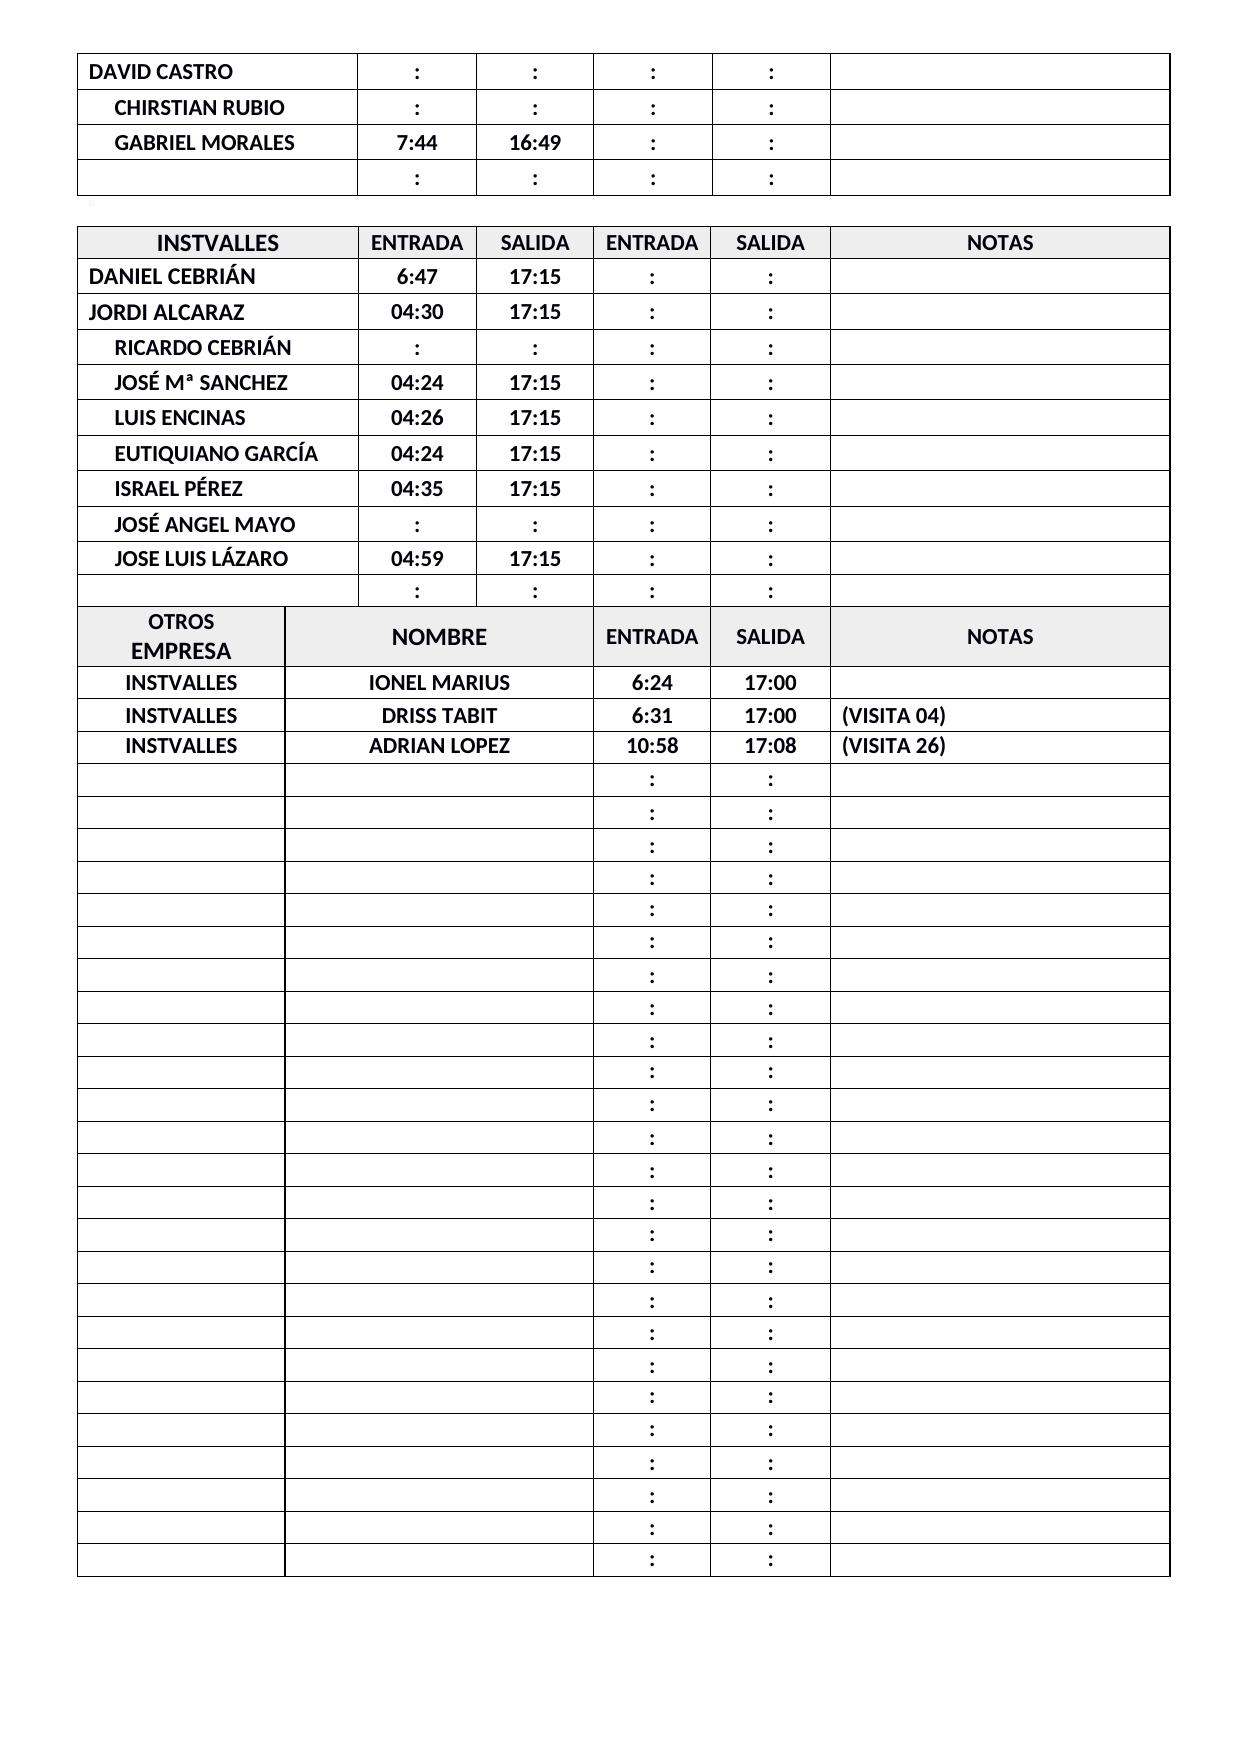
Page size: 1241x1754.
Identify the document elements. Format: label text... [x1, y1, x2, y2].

table_cell [286, 959, 593, 991]
table_cell [831, 1414, 1169, 1446]
table_cell [831, 1512, 1169, 1543]
table_cell : [359, 507, 476, 541]
table_cell [831, 1187, 1169, 1218]
table_cell [286, 1382, 593, 1413]
table_cell [831, 1479, 1169, 1511]
table_cell : [359, 575, 476, 606]
table_cell [831, 90, 1169, 124]
table_cell JOSÉ ANGEL MAYO [78, 507, 358, 541]
table_cell DRISS TABIT [286, 699, 593, 731]
table_cell : [594, 797, 710, 828]
table_header SALIDA [477, 227, 593, 258]
table_cell : [594, 1349, 710, 1381]
table_cell : [711, 1284, 830, 1316]
table_cell [78, 1317, 284, 1348]
table_cell : [594, 471, 710, 506]
table_cell : [594, 294, 710, 328]
table_cell GABRIEL MORALES [78, 125, 357, 159]
table_cell : [594, 829, 710, 861]
table_cell : [711, 365, 830, 399]
table_cell 17:15 [477, 542, 593, 573]
table_cell [286, 1057, 593, 1088]
table_cell 16:49 [477, 125, 593, 159]
table_cell : [711, 862, 830, 893]
table_cell [831, 1089, 1169, 1121]
table_cell INSTVALLES [78, 667, 284, 698]
table_cell : [477, 575, 593, 606]
table_cell [78, 575, 358, 606]
table_cell 17:15 [477, 471, 593, 506]
table_cell : [594, 1219, 710, 1251]
table_cell [831, 829, 1169, 861]
table_cell NOMBRE [286, 607, 593, 666]
table_cell [286, 764, 593, 796]
table_cell [831, 507, 1169, 541]
table_cell : [713, 160, 830, 195]
table_cell : [359, 330, 476, 364]
table_cell (VISITA 04) [831, 699, 1169, 731]
table_cell [286, 992, 593, 1023]
table_cell : [711, 829, 830, 861]
table_cell 7:44 [358, 125, 476, 159]
table_cell : [711, 400, 830, 435]
table_cell [78, 862, 284, 893]
table_cell : [711, 1219, 830, 1251]
table_cell : [711, 1057, 830, 1088]
table_cell : [594, 1089, 710, 1121]
table_cell [78, 1479, 284, 1511]
table_cell [78, 1382, 284, 1413]
table_cell : [711, 992, 830, 1023]
table_cell : [713, 54, 830, 88]
table_cell : [711, 1024, 830, 1056]
table_cell : [594, 1187, 710, 1218]
table_header ENTRADA [594, 227, 710, 258]
table_cell [78, 1024, 284, 1056]
table_cell : [711, 259, 830, 293]
table_cell [831, 667, 1169, 698]
table_cell : [594, 1154, 710, 1186]
table_cell [286, 1447, 593, 1478]
table_cell JOSE LUIS LÁZARO [78, 542, 358, 573]
table_cell : [594, 1447, 710, 1478]
table_cell : [711, 1122, 830, 1153]
table_cell [78, 1089, 284, 1121]
table_cell [78, 797, 284, 828]
table_cell [286, 1512, 593, 1543]
table_cell [286, 1349, 593, 1381]
table_cell : [477, 54, 593, 88]
table_cell 17:00 [711, 667, 830, 698]
table_cell [78, 1414, 284, 1446]
table_cell : [477, 330, 593, 364]
table_cell 17:15 [477, 365, 593, 399]
table_cell [831, 1219, 1169, 1251]
table_cell : [594, 365, 710, 399]
table_cell [831, 862, 1169, 893]
table_cell 17:00 [711, 699, 830, 731]
table_cell [78, 992, 284, 1023]
table_cell : [358, 54, 476, 88]
table_header NOTAS [831, 227, 1169, 258]
table_cell [831, 1447, 1169, 1478]
table_cell : [711, 1479, 830, 1511]
table_cell [286, 1544, 593, 1576]
table_cell : [477, 160, 593, 195]
table_cell [78, 1284, 284, 1316]
table_cell : [711, 894, 830, 926]
table_cell : [711, 1414, 830, 1446]
table_cell : [594, 1512, 710, 1543]
table_cell : [594, 992, 710, 1023]
table_cell : [594, 507, 710, 541]
table_cell [831, 1057, 1169, 1088]
table_cell [78, 1252, 284, 1283]
table_cell : [711, 471, 830, 506]
table_cell INSTVALLES [78, 732, 284, 763]
table_cell (VISITA 26) [831, 732, 1169, 763]
table_cell : [594, 1382, 710, 1413]
table_cell [831, 400, 1169, 435]
table_cell ENTRADA [594, 607, 710, 666]
table_cell [286, 1122, 593, 1153]
table_cell : [477, 507, 593, 541]
table_cell [286, 1317, 593, 1348]
table_cell : [711, 959, 830, 991]
table_cell : [711, 1349, 830, 1381]
table_cell : [594, 330, 710, 364]
table_cell 6:47 [359, 259, 476, 293]
table_cell : [711, 764, 830, 796]
table_cell : [594, 1284, 710, 1316]
table_cell [831, 54, 1169, 88]
table_cell : [594, 1414, 710, 1446]
table_cell [78, 1219, 284, 1251]
table_cell 04:26 [359, 400, 476, 435]
table_cell [831, 259, 1169, 293]
table_cell : [594, 764, 710, 796]
table_cell [286, 927, 593, 958]
table_cell [78, 829, 284, 861]
table_cell DANIEL CEBRIÁN [78, 259, 358, 293]
table_cell [831, 1154, 1169, 1186]
table_cell [286, 1089, 593, 1121]
table_cell [831, 1024, 1169, 1056]
table_cell : [594, 1122, 710, 1153]
table_cell [78, 1349, 284, 1381]
table_cell : [711, 294, 830, 328]
table_cell : [594, 1252, 710, 1283]
table_header INSTVALLES [78, 227, 358, 258]
table_cell : [594, 542, 710, 573]
table_cell : [711, 1447, 830, 1478]
table_cell [78, 1544, 284, 1576]
table_cell [78, 160, 357, 195]
table_cell : [358, 160, 476, 195]
table_cell LUIS ENCINAS [78, 400, 358, 435]
table_cell [831, 1382, 1169, 1413]
table_cell 04:30 [359, 294, 476, 328]
table_cell [286, 1024, 593, 1056]
table_cell [78, 1122, 284, 1153]
table_cell : [594, 1317, 710, 1348]
table_cell [78, 1512, 284, 1543]
table_cell : [594, 436, 710, 470]
table_cell [831, 160, 1169, 195]
table_cell : [594, 959, 710, 991]
table_cell [831, 436, 1169, 470]
table_cell [286, 1414, 593, 1446]
table_cell : [594, 927, 710, 958]
table_cell SALIDA [711, 607, 830, 666]
table_cell [286, 1252, 593, 1283]
table_cell [831, 1349, 1169, 1381]
table_cell [831, 575, 1169, 606]
table_cell [831, 1317, 1169, 1348]
table_cell : [594, 160, 712, 195]
table_cell [286, 894, 593, 926]
table_cell [286, 1154, 593, 1186]
table_cell IONEL MARIUS [286, 667, 593, 698]
table_cell [831, 1122, 1169, 1153]
table_cell [286, 1187, 593, 1218]
table_header SALIDA [711, 227, 830, 258]
table_cell JORDI ALCARAZ [78, 294, 358, 328]
table_cell : [711, 330, 830, 364]
table_cell [78, 927, 284, 958]
table_cell : [711, 542, 830, 573]
table_cell : [711, 1187, 830, 1218]
table_cell : [711, 797, 830, 828]
table_cell : [711, 1544, 830, 1576]
table_cell [286, 862, 593, 893]
table_cell 04:24 [359, 436, 476, 470]
table_cell : [711, 1252, 830, 1283]
table_cell : [711, 436, 830, 470]
table_cell : [594, 400, 710, 435]
table_cell 04:35 [359, 471, 476, 506]
table_cell : [594, 90, 712, 124]
table_cell [831, 1252, 1169, 1283]
table_cell : [594, 259, 710, 293]
table_cell [831, 125, 1169, 159]
table_cell : [594, 862, 710, 893]
table_cell [286, 1219, 593, 1251]
table_cell [286, 1284, 593, 1316]
table_cell INSTVALLES [78, 699, 284, 731]
table_cell : [594, 575, 710, 606]
table_cell [831, 797, 1169, 828]
table_cell [78, 1187, 284, 1218]
table_cell [831, 542, 1169, 573]
table_cell [831, 927, 1169, 958]
table_cell 6:31 [594, 699, 710, 731]
table_cell : [594, 54, 712, 88]
table_cell : [594, 1544, 710, 1576]
table_cell NOTAS [831, 607, 1169, 666]
table_cell [831, 330, 1169, 364]
table_cell : [713, 90, 830, 124]
table_cell RICARDO CEBRIÁN [78, 330, 358, 364]
table_cell [831, 992, 1169, 1023]
table_cell : [594, 1057, 710, 1088]
table_cell : [713, 125, 830, 159]
table_cell EUTIQUIANO GARCÍA [78, 436, 358, 470]
table_cell 17:15 [477, 294, 593, 328]
table_cell ISRAEL PÉREZ [78, 471, 358, 506]
table_cell 04:59 [359, 542, 476, 573]
table_cell [78, 1154, 284, 1186]
table_cell [78, 894, 284, 926]
table_cell : [477, 90, 593, 124]
table_cell : [594, 894, 710, 926]
table_cell ADRIAN LOPEZ [286, 732, 593, 763]
table_cell 6:24 [594, 667, 710, 698]
table_cell [78, 764, 284, 796]
table_cell : [711, 507, 830, 541]
table_cell : [594, 1479, 710, 1511]
table_cell CHIRSTIAN RUBIO [78, 90, 357, 124]
table_cell 17:15 [477, 436, 593, 470]
table_cell [78, 959, 284, 991]
table_cell [831, 1284, 1169, 1316]
table_cell : [711, 1317, 830, 1348]
table_cell : [594, 125, 712, 159]
table_cell 17:08 [711, 732, 830, 763]
table_cell [286, 829, 593, 861]
table_cell [831, 894, 1169, 926]
table_cell [78, 1447, 284, 1478]
table_cell : [358, 90, 476, 124]
table_cell : [711, 575, 830, 606]
table_header ENTRADA [359, 227, 476, 258]
table_cell [78, 1057, 284, 1088]
table_cell 10:58 [594, 732, 710, 763]
table_cell : [711, 1154, 830, 1186]
table_cell JOSÉ Mª SANCHEZ [78, 365, 358, 399]
table_cell [286, 797, 593, 828]
table_cell : [711, 1512, 830, 1543]
table_cell 17:15 [477, 259, 593, 293]
table_cell [831, 1544, 1169, 1576]
table_cell : [711, 1382, 830, 1413]
table_cell [831, 365, 1169, 399]
table_cell : [711, 1089, 830, 1121]
table_cell [831, 471, 1169, 506]
table_cell [831, 764, 1169, 796]
table_cell 04:24 [359, 365, 476, 399]
table_cell : [711, 927, 830, 958]
table_cell DAVID CASTRO [78, 54, 357, 88]
table_cell : [594, 1024, 710, 1056]
table_cell 17:15 [477, 400, 593, 435]
table_cell [831, 294, 1169, 328]
table_cell [831, 959, 1169, 991]
table_cell OTROS EMPRESA [78, 607, 284, 666]
table_cell [286, 1479, 593, 1511]
